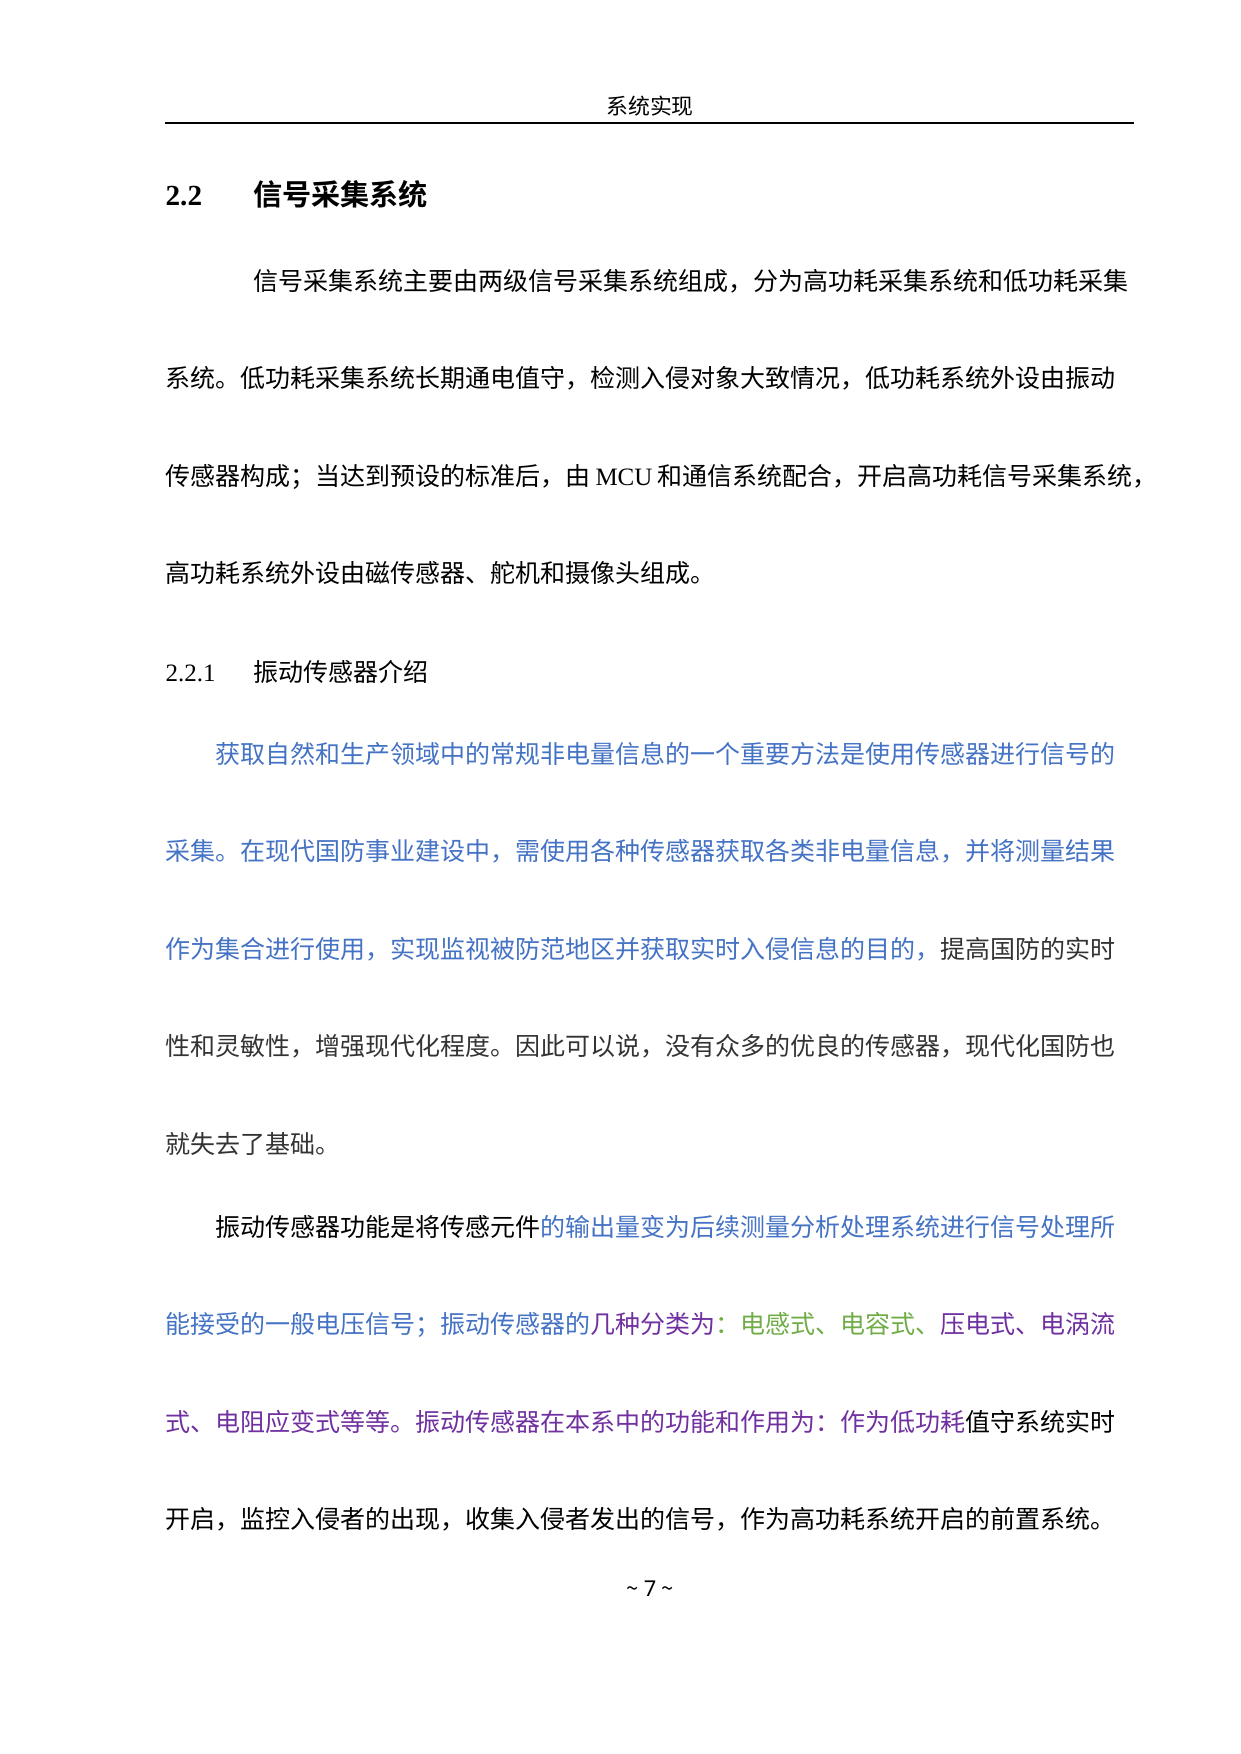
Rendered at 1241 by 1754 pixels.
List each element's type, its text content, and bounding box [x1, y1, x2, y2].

text 获取自然和生产领域中的常规非电量信息的一个重要方法是使用传感器进行信号的采集。在现代国防事业建设中，需使用各种传感器获取各类非电量信息，并将测量结果作为集合进行使用，实现监视被防范地区并获取实时入侵信息的目的，提高国防的实时性和灵敏性，增强现代化程度。因此可以说，没有众多的优良的传感器，现代化国防也就失去了基础。 [165, 720, 1134, 1175]
text 振动传感器功能是将传感元件的输出量变为后续测量分析处理系统进行信号处理所能接受的一般电压信号；振动传感器的几种分类为：电感式、电容式、压电式、电涡流式、电阻应变式等等。振动传感器在本系中的功能和作用为：作为低功耗值守系统实时开启，监控入侵者的出现，收集入侵者发出的信号，作为高功耗系统开启的前置系统。 [165, 1193, 1134, 1550]
subtitle 信号采集系统 [165, 160, 1134, 225]
subtitle 振动传感器介绍 [165, 638, 1134, 703]
text 信号采集系统主要由两级信号采集系统组成，分为高功耗采集系统和低功耗采集系统。低功耗采集系统长期通电值守，检测入侵对象大致情况，低功耗系统外设由振动传感器构成；当达到预设的标准后，由MCU和通信系统配合，开启高功耗信号采集系统，高功耗系统外设由磁传感器、舵机和摄像头组成。 [165, 247, 1134, 604]
